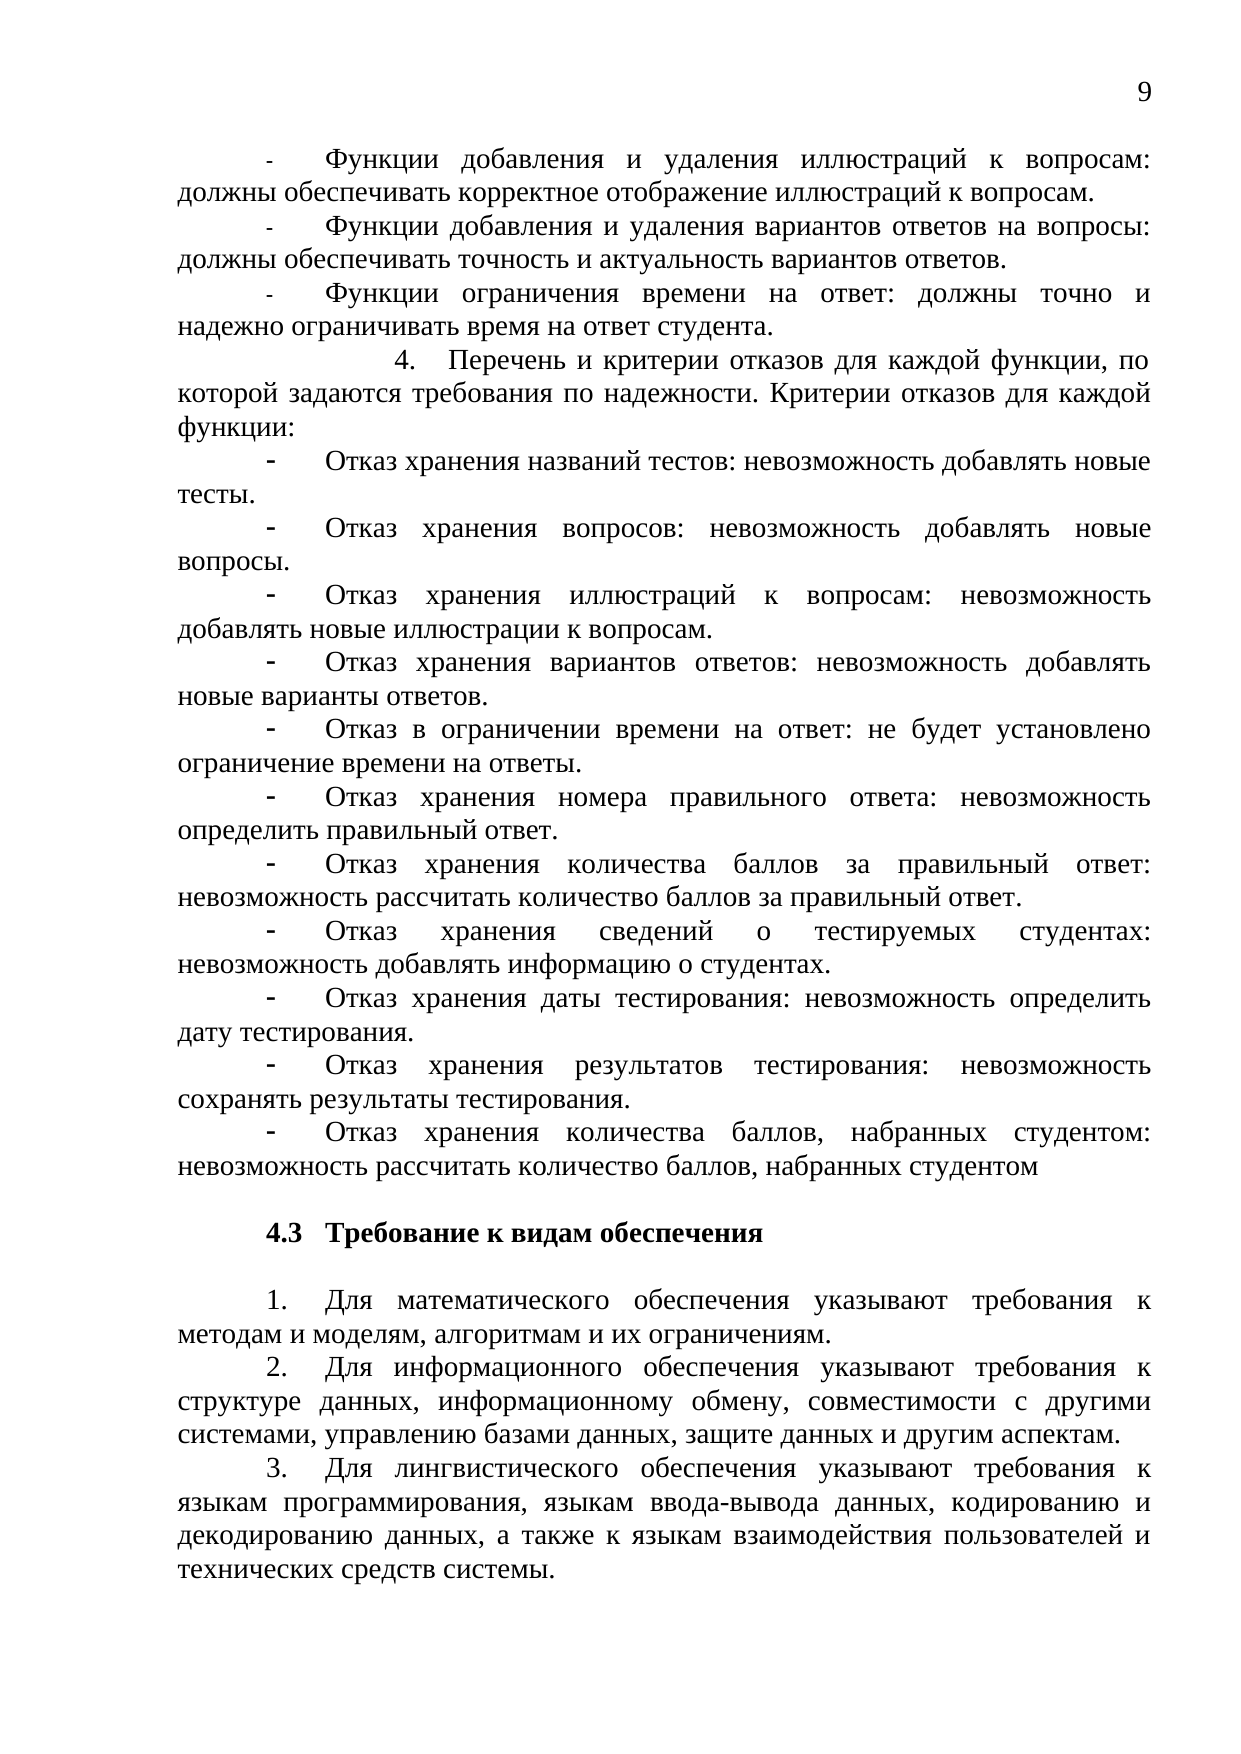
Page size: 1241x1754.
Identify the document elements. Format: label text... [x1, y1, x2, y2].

list Отказ хранения сведений о тестируемых студентах: невозможность добавлять информацию о студентах. [177, 913, 1152, 980]
list Отказ хранения количества баллов за правильный ответ: невозможность рассчитать количество баллов за правильный ответ. [177, 846, 1152, 913]
list Отказ хранения названий тестов: невозможность добавлять новые тесты. [177, 443, 1152, 510]
list Отказ хранения даты тестирования: невозможность определить дату тестирования. [177, 980, 1152, 1047]
list Отказ хранения результатов тестирования: невозможность сохранять результаты тестирования. [177, 1047, 1152, 1114]
list Отказ в ограничении времени на ответ: не будет установлено ограничение времени на ответы. [177, 711, 1152, 779]
list Отказ хранения количества баллов, набранных студентом: невозможность рассчитать количество баллов, набранных студентом [177, 1114, 1152, 1182]
list Отказ хранения иллюстраций к вопросам: невозможность добавлять новые иллюстрации к вопросам. [177, 577, 1152, 644]
list Отказ хранения номера правильного ответа: невозможность определить правильный ответ. [177, 779, 1152, 846]
list Отказ хранения вопросов: невозможность добавлять новые вопросы. [177, 510, 1152, 577]
list Функции добавления и удаления вариантов ответов на вопросы: должны обеспечивать точность и актуальность вариантов ответов. [177, 208, 1152, 275]
text 4. Перечень и критерии отказов для каждой функции, по которой задаются требования по надежности. Критерии отказов для каждой функции: [177, 342, 1152, 443]
list Для информационного обеспечения указывают требования к структуре данных, информационному обмену, совместимости с другими системами, управлению базами данных, защите данных и другим аспектам. [177, 1349, 1152, 1450]
list Требование к видам обеспечения [177, 1215, 1152, 1249]
list Для лингвистического обеспечения указывают требования к языкам программирования, языкам ввода-вывода данных, кодированию и декодированию данных, а также к языкам взаимодействия пользователей и технических средств системы. [177, 1450, 1152, 1584]
list Функции ограничения времени на ответ: должны точно и надежно ограничивать время на ответ студента. [177, 275, 1152, 342]
list Для математического обеспечения указывают требования к методам и моделям, алгоритмам и их ограничениям. [177, 1282, 1152, 1349]
list Функции добавления и удаления иллюстраций к вопросам: должны обеспечивать корректное отображение иллюстраций к вопросам. [177, 141, 1152, 208]
list Отказ хранения вариантов ответов: невозможность добавлять новые варианты ответов. [177, 644, 1152, 711]
